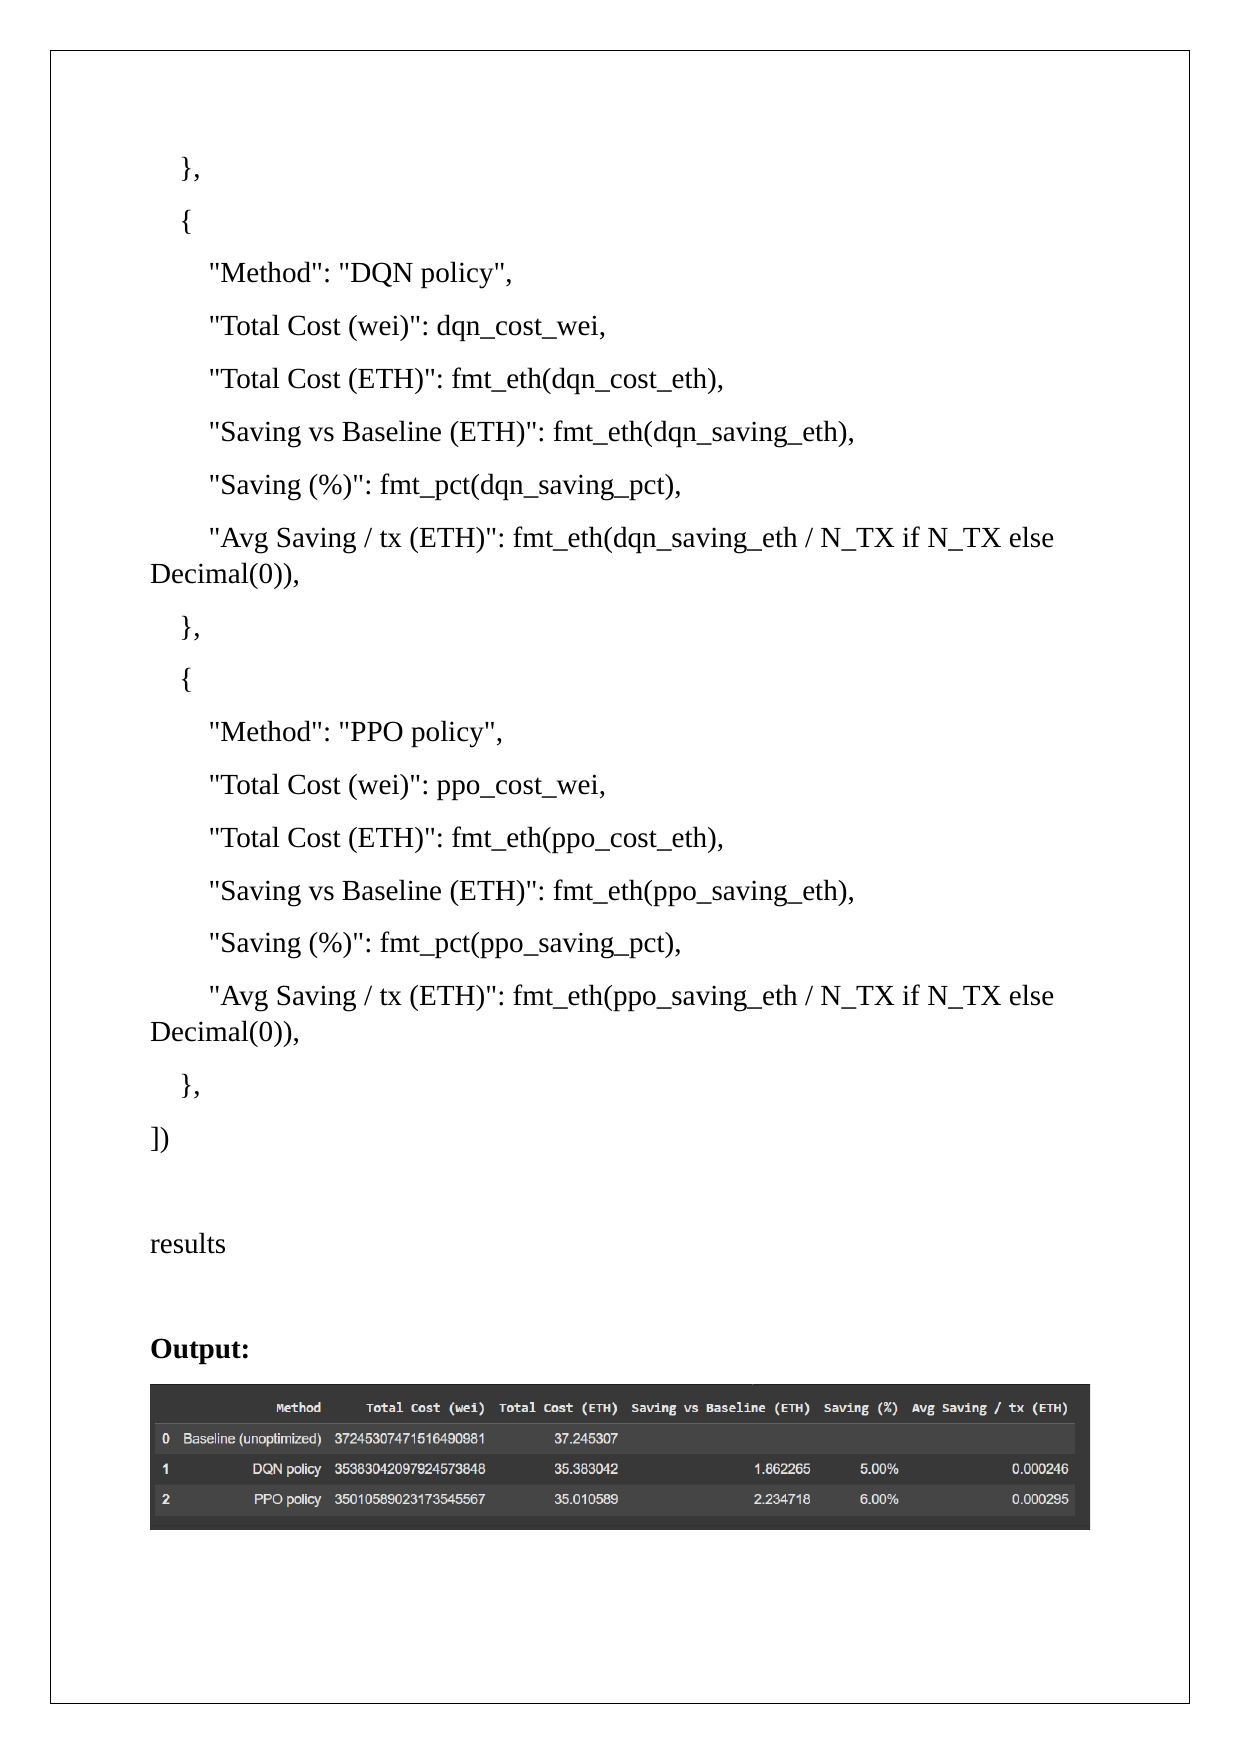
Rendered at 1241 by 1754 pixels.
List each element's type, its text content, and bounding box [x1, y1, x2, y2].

text "Saving vs Baseline (ETH)": fmt_eth(ppo_saving_eth), [150, 873, 1090, 906]
text }, [150, 609, 1090, 642]
text ]) [150, 1120, 1090, 1154]
text "Method": "PPO policy", [150, 714, 1090, 748]
text { [150, 203, 1090, 236]
text "Method": "DQN policy", [150, 256, 1090, 289]
text }, [150, 150, 1090, 183]
text { [150, 661, 1090, 695]
text "Total Cost (wei)": dqn_cost_wei, [150, 308, 1090, 342]
text "Saving vs Baseline (ETH)": fmt_eth(dqn_saving_eth), [150, 414, 1090, 448]
text "Total Cost (wei)": ppo_cost_wei, [150, 767, 1090, 801]
text Output: [150, 1331, 1090, 1365]
text "Total Cost (ETH)": fmt_eth(ppo_cost_eth), [150, 820, 1090, 853]
text "Avg Saving / tx (ETH)": fmt_eth(dqn_saving_eth / N_TX if N_TX else Decimal(0)), [150, 520, 1090, 589]
text "Saving (%)": fmt_pct(dqn_saving_pct), [150, 467, 1090, 500]
text "Total Cost (ETH)": fmt_eth(dqn_cost_eth), [150, 361, 1090, 395]
text }, [150, 1067, 1090, 1101]
text results [150, 1226, 1090, 1259]
text "Saving (%)": fmt_pct(ppo_saving_pct), [150, 926, 1090, 959]
text "Avg Saving / tx (ETH)": fmt_eth(ppo_saving_eth / N_TX if N_TX else Decimal(0)), [150, 978, 1090, 1048]
picture [150, 1384, 1091, 1530]
